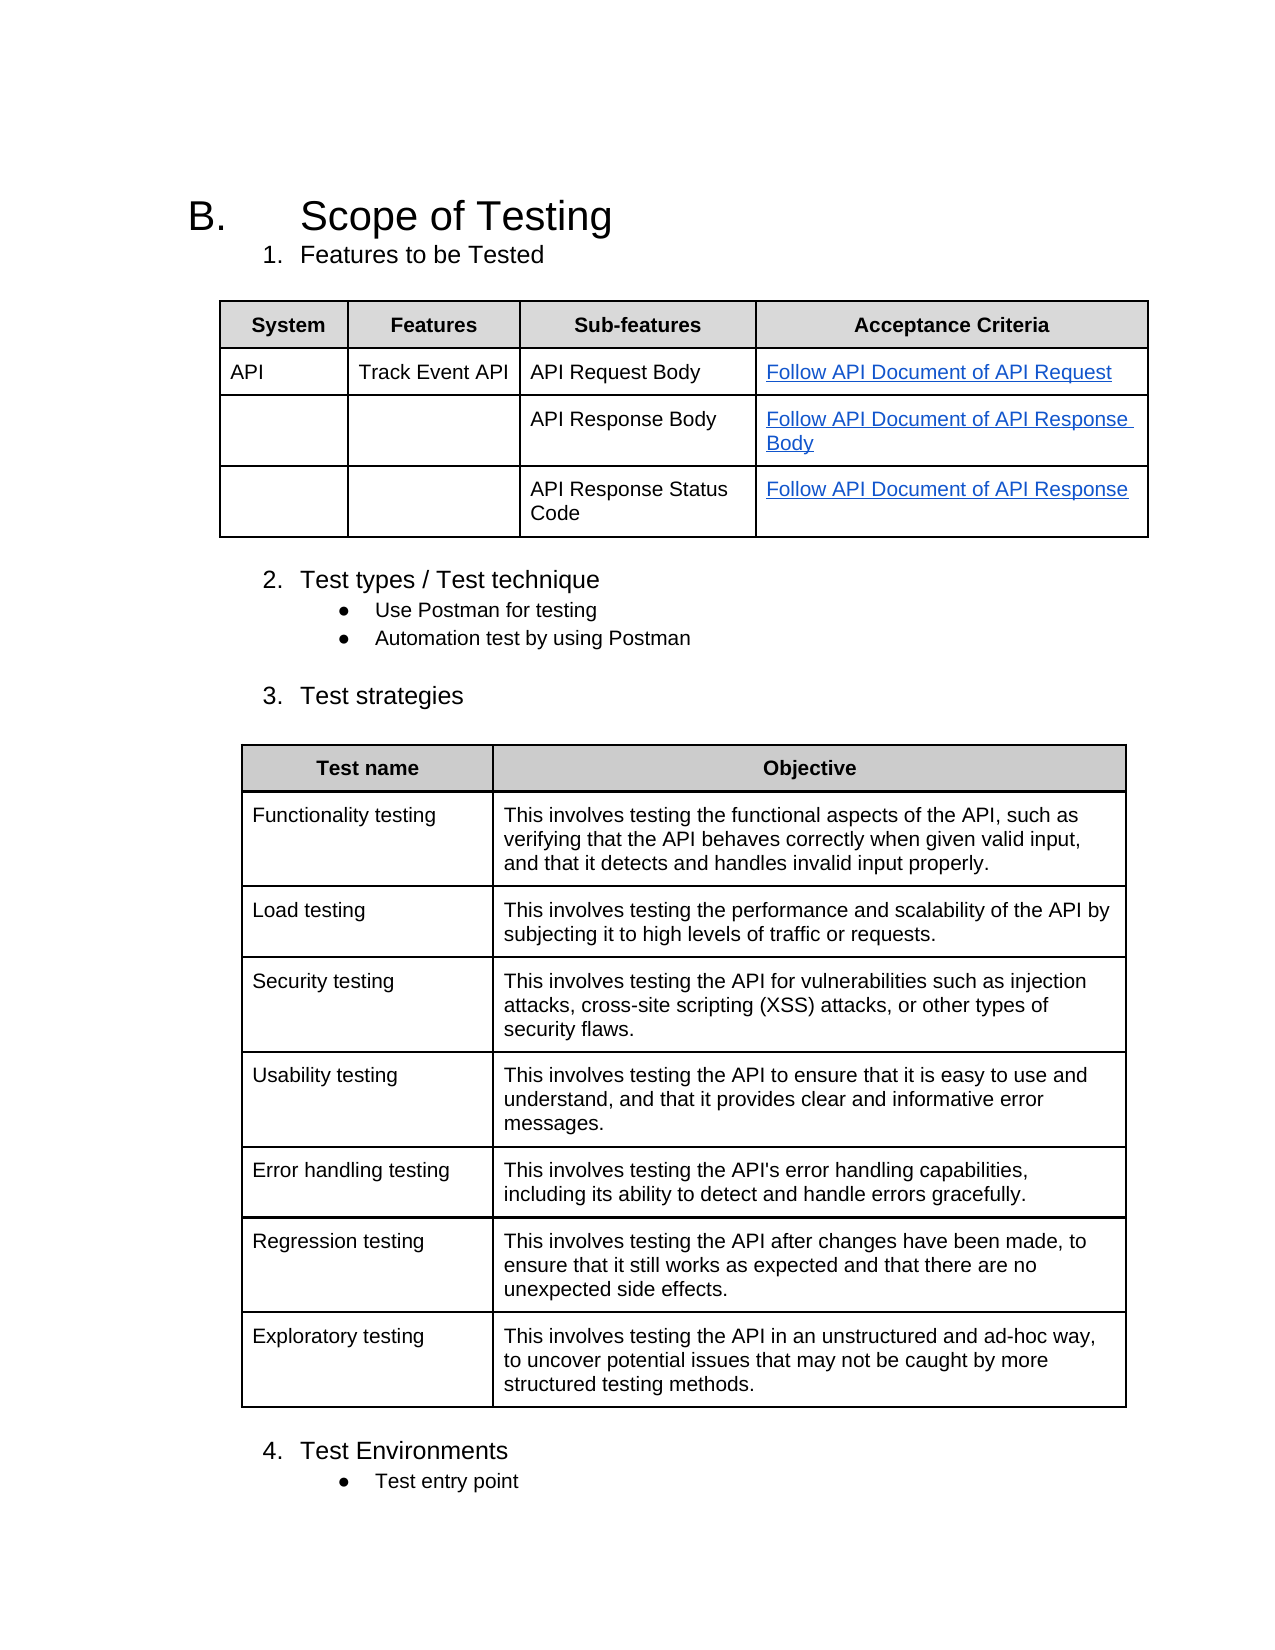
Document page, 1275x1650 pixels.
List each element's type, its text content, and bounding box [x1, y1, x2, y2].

table_cell [349, 396, 519, 465]
subtitle Scope of Testing [187, 192, 1125, 239]
table_header Acceptance Criteria [757, 302, 1147, 347]
table_cell Functionality testing [243, 793, 492, 885]
table_cell [349, 467, 519, 536]
list Features to be Tested [262, 239, 1125, 268]
table_cell This involves testing the API's error handling capabilities, including its ability to detect and handle errors gracefully. [494, 1148, 1125, 1216]
table_cell Security testing [243, 958, 492, 1051]
table_cell Follow API Document of API Response Body [757, 396, 1147, 465]
table_cell [221, 396, 347, 465]
table_cell This involves testing the API to ensure that it is easy to use and understand, and that it provides clear and informative error messages. [494, 1053, 1125, 1146]
list Test types / Test technique [262, 565, 1125, 594]
table_header Features [349, 302, 519, 347]
table_cell API Request Body [521, 349, 755, 394]
table_cell Follow API Document of API Request [757, 349, 1147, 394]
table_cell API [221, 349, 347, 394]
list Use Postman for testing [337, 598, 1125, 622]
table_cell This involves testing the API after changes have been made, to ensure that it still works as expected and that there are no unexpected side effects. [494, 1219, 1125, 1311]
table_header Objective [494, 746, 1125, 790]
table_cell This involves testing the functional aspects of the API, such as verifying that the API behaves correctly when given valid input, and that it detects and handles invalid input properly. [494, 793, 1125, 885]
table_cell Track Event API [349, 349, 519, 394]
list Test Environments [262, 1436, 1125, 1464]
table_cell [221, 467, 347, 536]
list Test strategies [262, 681, 1125, 709]
table_header Sub-features [521, 302, 755, 347]
table_header System [221, 302, 347, 347]
table_header Test name [243, 746, 492, 790]
table_cell This involves testing the API for vulnerabilities such as injection attacks, cross-site scripting (XSS) attacks, or other types of security flaws. [494, 958, 1125, 1051]
table_cell Load testing [243, 887, 492, 956]
table_cell API Response Body [521, 396, 755, 465]
table_cell Usability testing [243, 1053, 492, 1146]
table_cell Follow API Document of API Response [757, 467, 1147, 536]
table_cell This involves testing the API in an unstructured and ad-hoc way, to uncover potential issues that may not be caught by more structured testing methods. [494, 1313, 1125, 1406]
table_cell Regression testing [243, 1219, 492, 1311]
table_cell Error handling testing [243, 1148, 492, 1216]
table_cell This involves testing the performance and scalability of the API by subjecting it to high levels of traffic or requests. [494, 887, 1125, 956]
table_cell Exploratory testing [243, 1313, 492, 1406]
table_cell API Response Status Code [521, 467, 755, 536]
list Automation test by using Postman [337, 626, 1125, 649]
list Test entry point [337, 1469, 1125, 1493]
